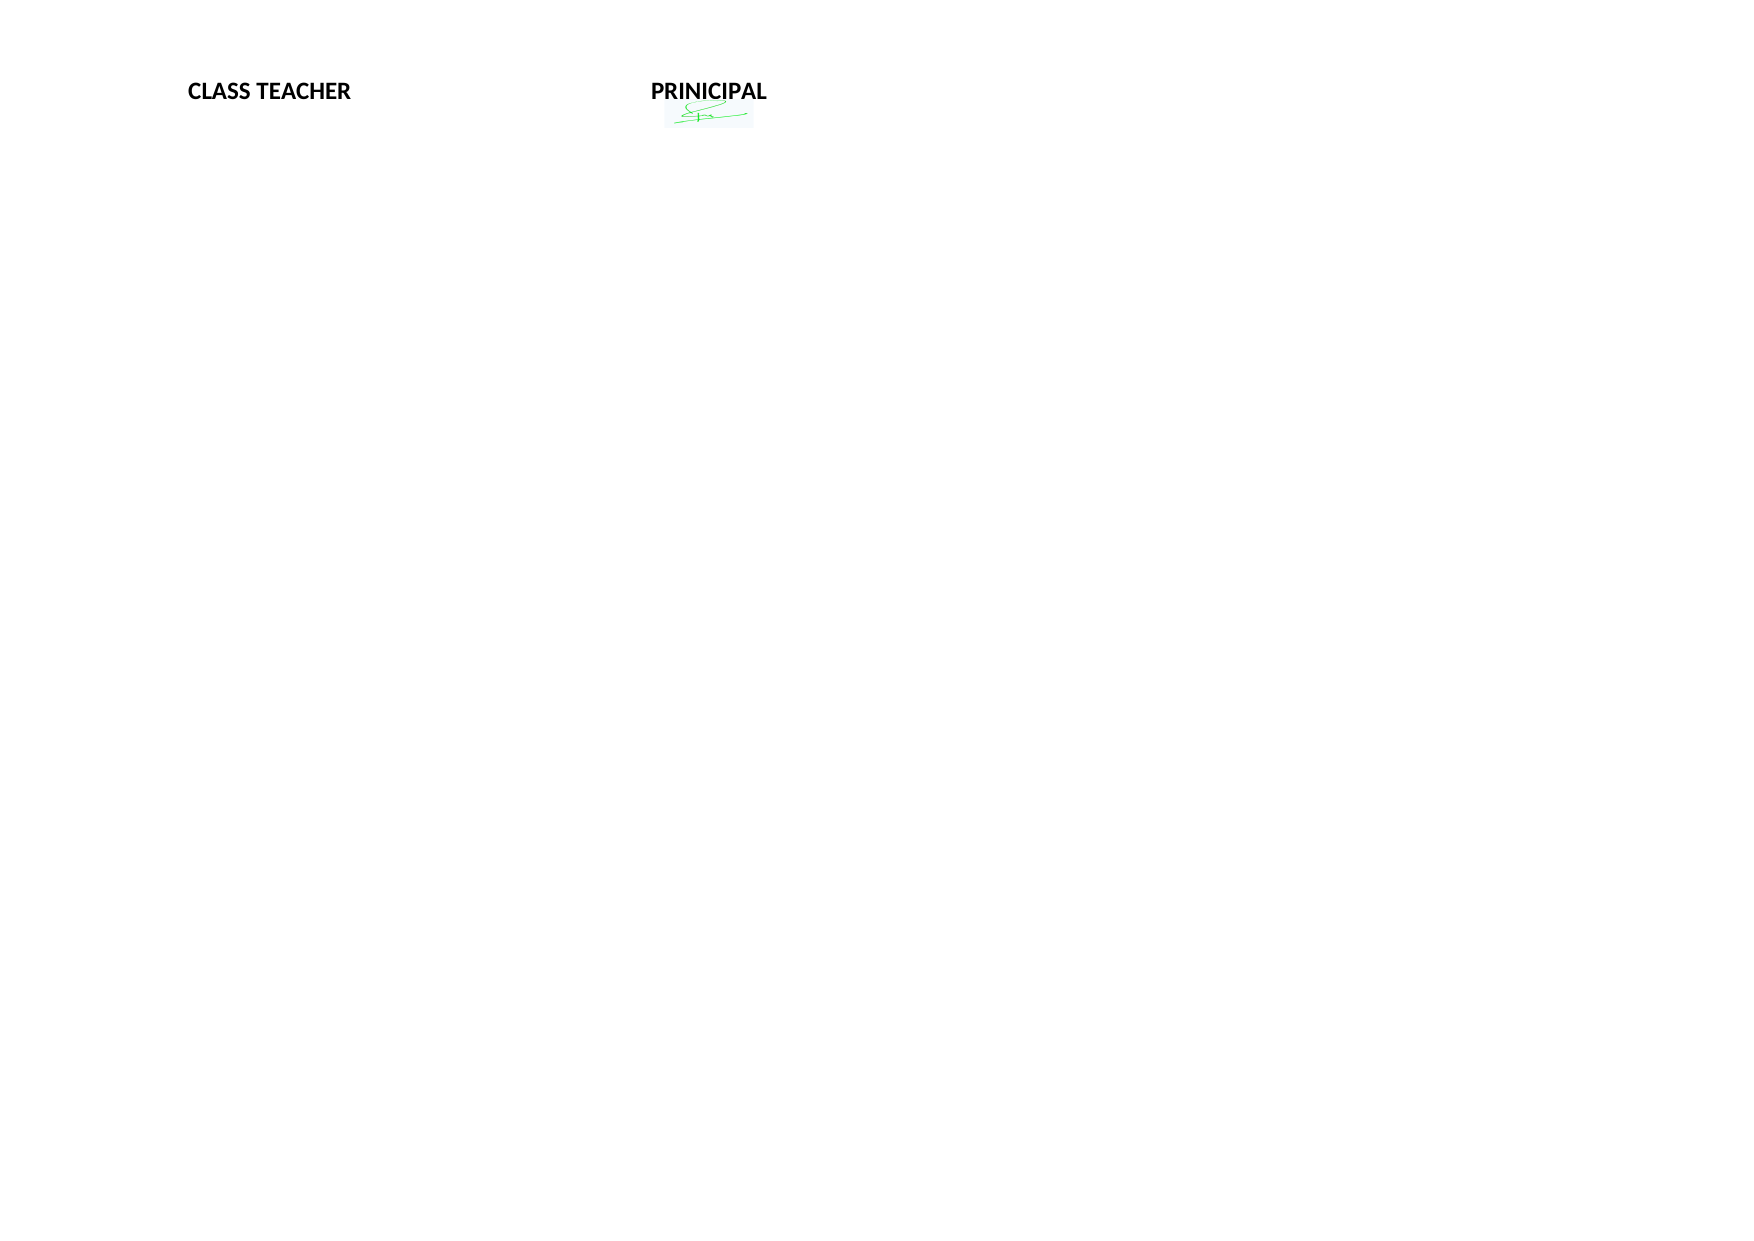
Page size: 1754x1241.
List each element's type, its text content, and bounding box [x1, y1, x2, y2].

text CLASS TEACHER PRINICIPAL [75, 75, 840, 106]
picture [664, 99, 754, 128]
